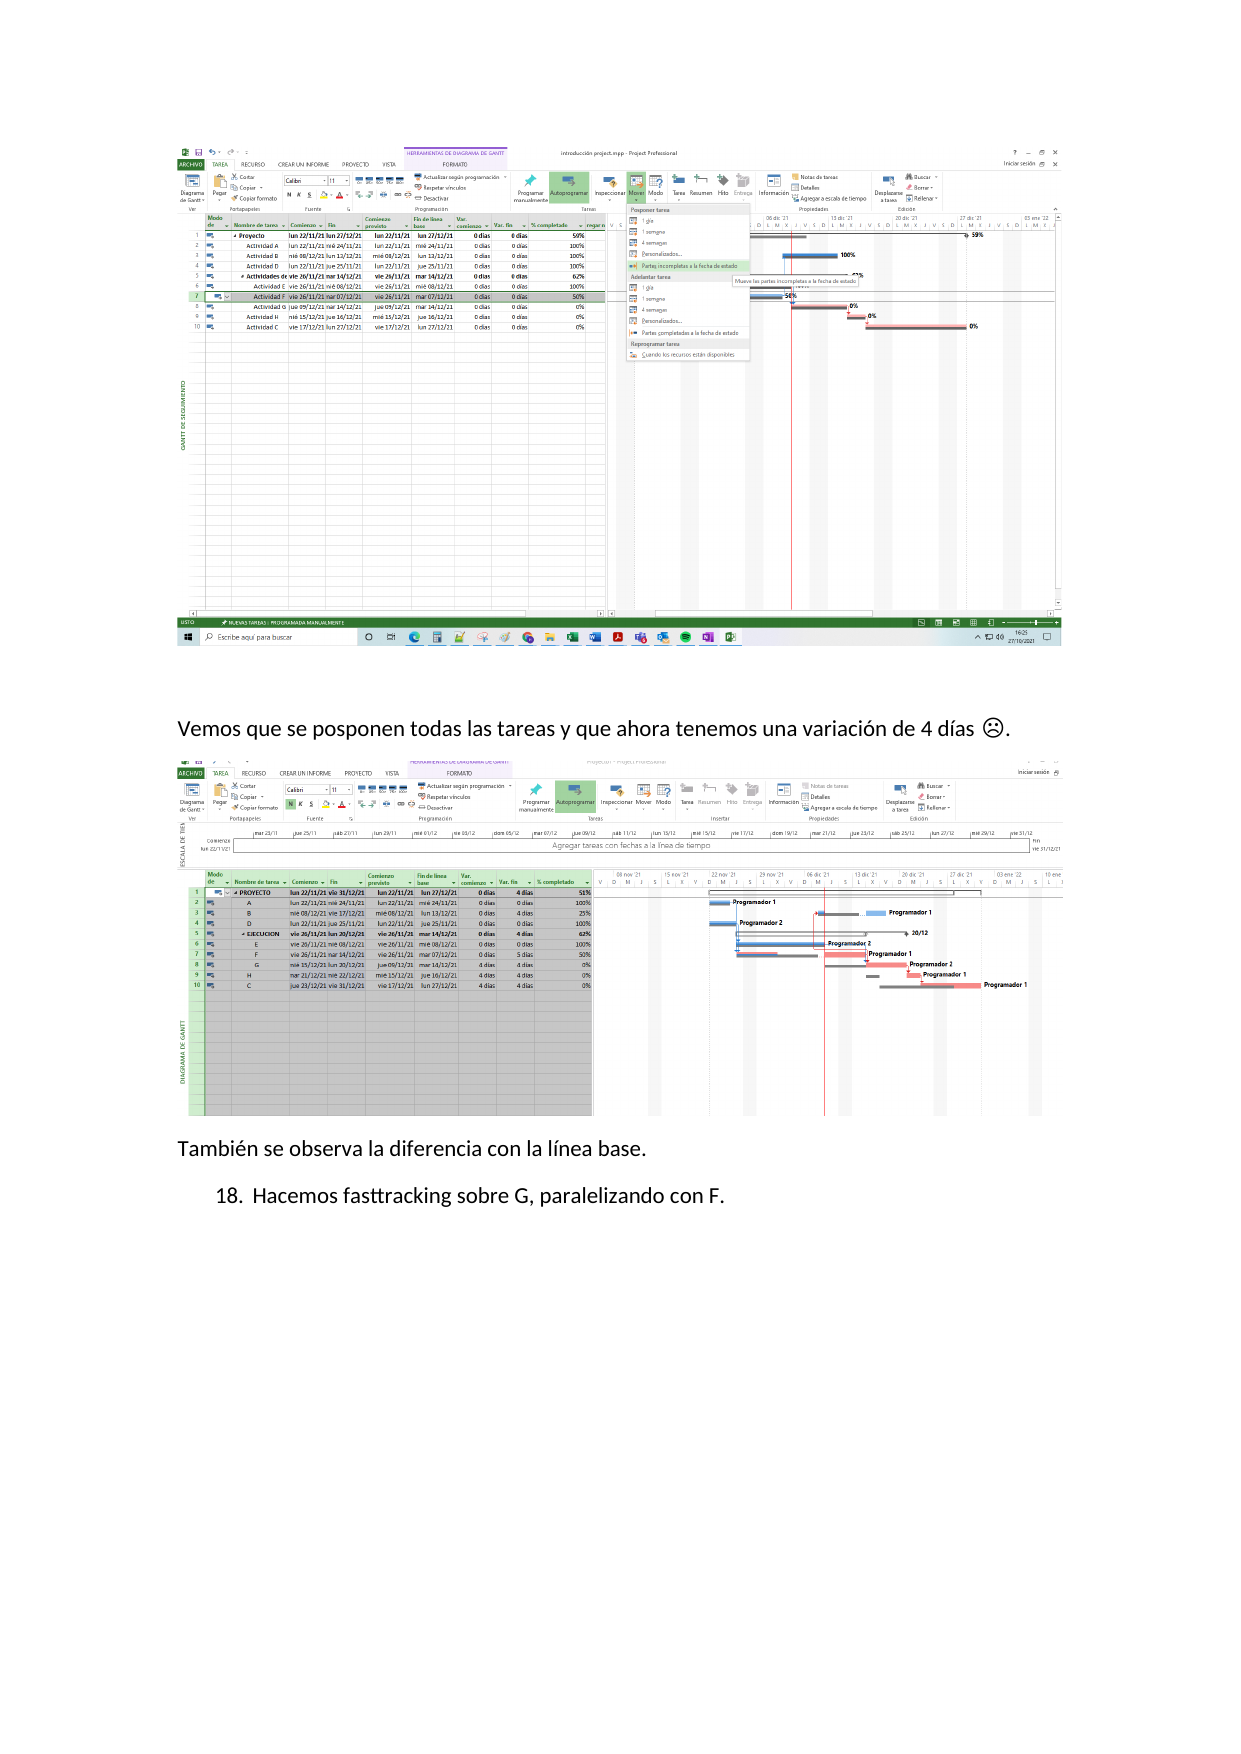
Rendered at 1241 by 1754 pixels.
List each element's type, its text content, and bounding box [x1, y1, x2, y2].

picture [177, 761, 1063, 1116]
text Vemos que se posponen todas las tareas y que ahora tenemos una variación de 4 días . [177, 711, 1063, 743]
list Hacemos fasttracking sobre G, paralelizando con F. [215, 1181, 1063, 1209]
text También se observa la diferencia con la línea base. [177, 1134, 1063, 1162]
picture [177, 147, 1062, 646]
